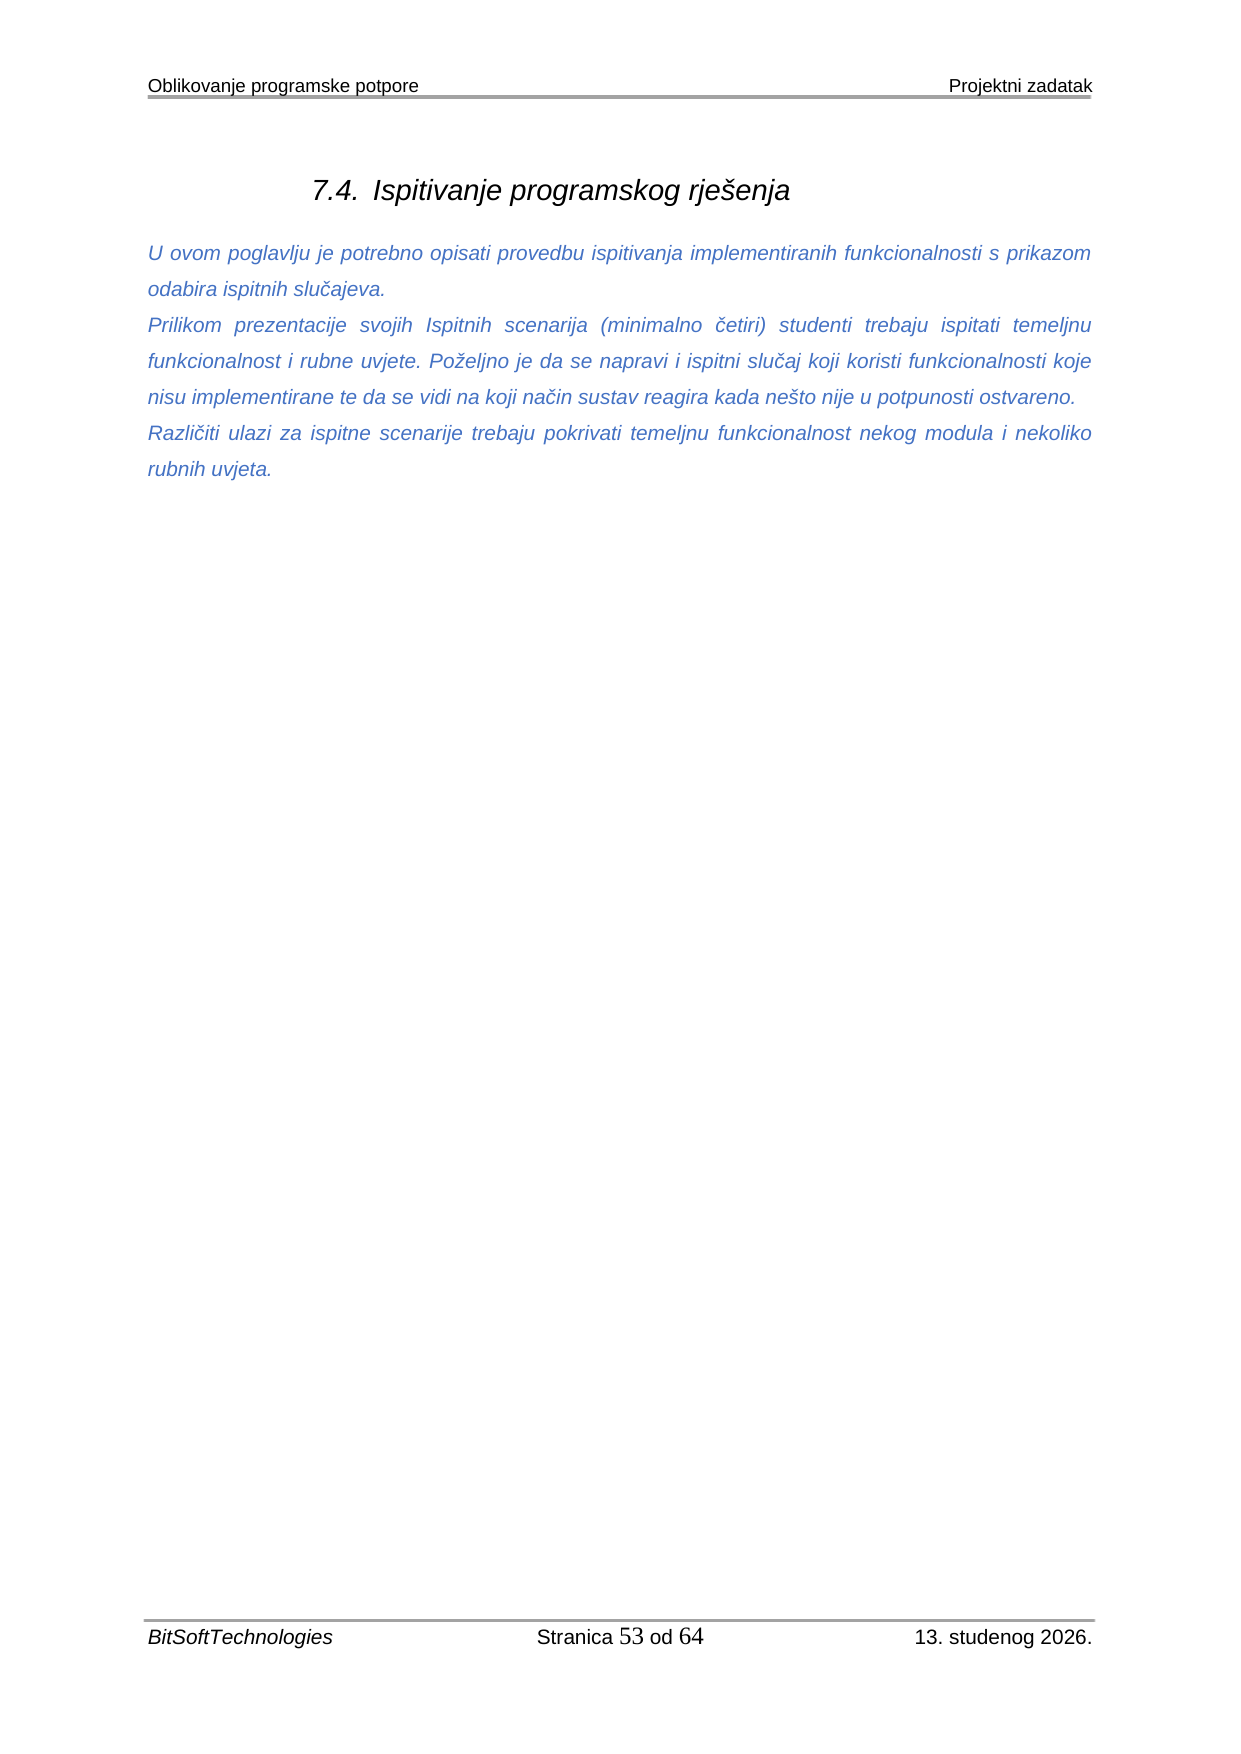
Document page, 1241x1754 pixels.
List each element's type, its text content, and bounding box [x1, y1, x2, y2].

text Različiti ulazi za ispitne scenarije trebaju pokrivati temeljnu funkcionalnost nekog modula i nekoliko rubnih uvjeta. [148, 421, 1093, 481]
text U ovom poglavlju je potrebno opisati provedbu ispitivanja implementiranih funkcionalnosti s prikazom odabira ispitnih slučajeva. [148, 241, 1093, 301]
text Prilikom prezentacije svojih Ispitnih scenarija (minimalno četiri) studenti trebaju ispitati temeljnu funkcionalnost i rubne uvjete. Poželjno je da se napravi i ispitni slučaj koji koristi funkcionalnosti koje nisu implementirane te da se vidi na koji način sustav reagira kada nešto nije u potpunosti ostvareno. [148, 313, 1093, 409]
picture [147, 95, 1092, 99]
subtitle Ispitivanje programskog rješenja [252, 173, 1093, 206]
